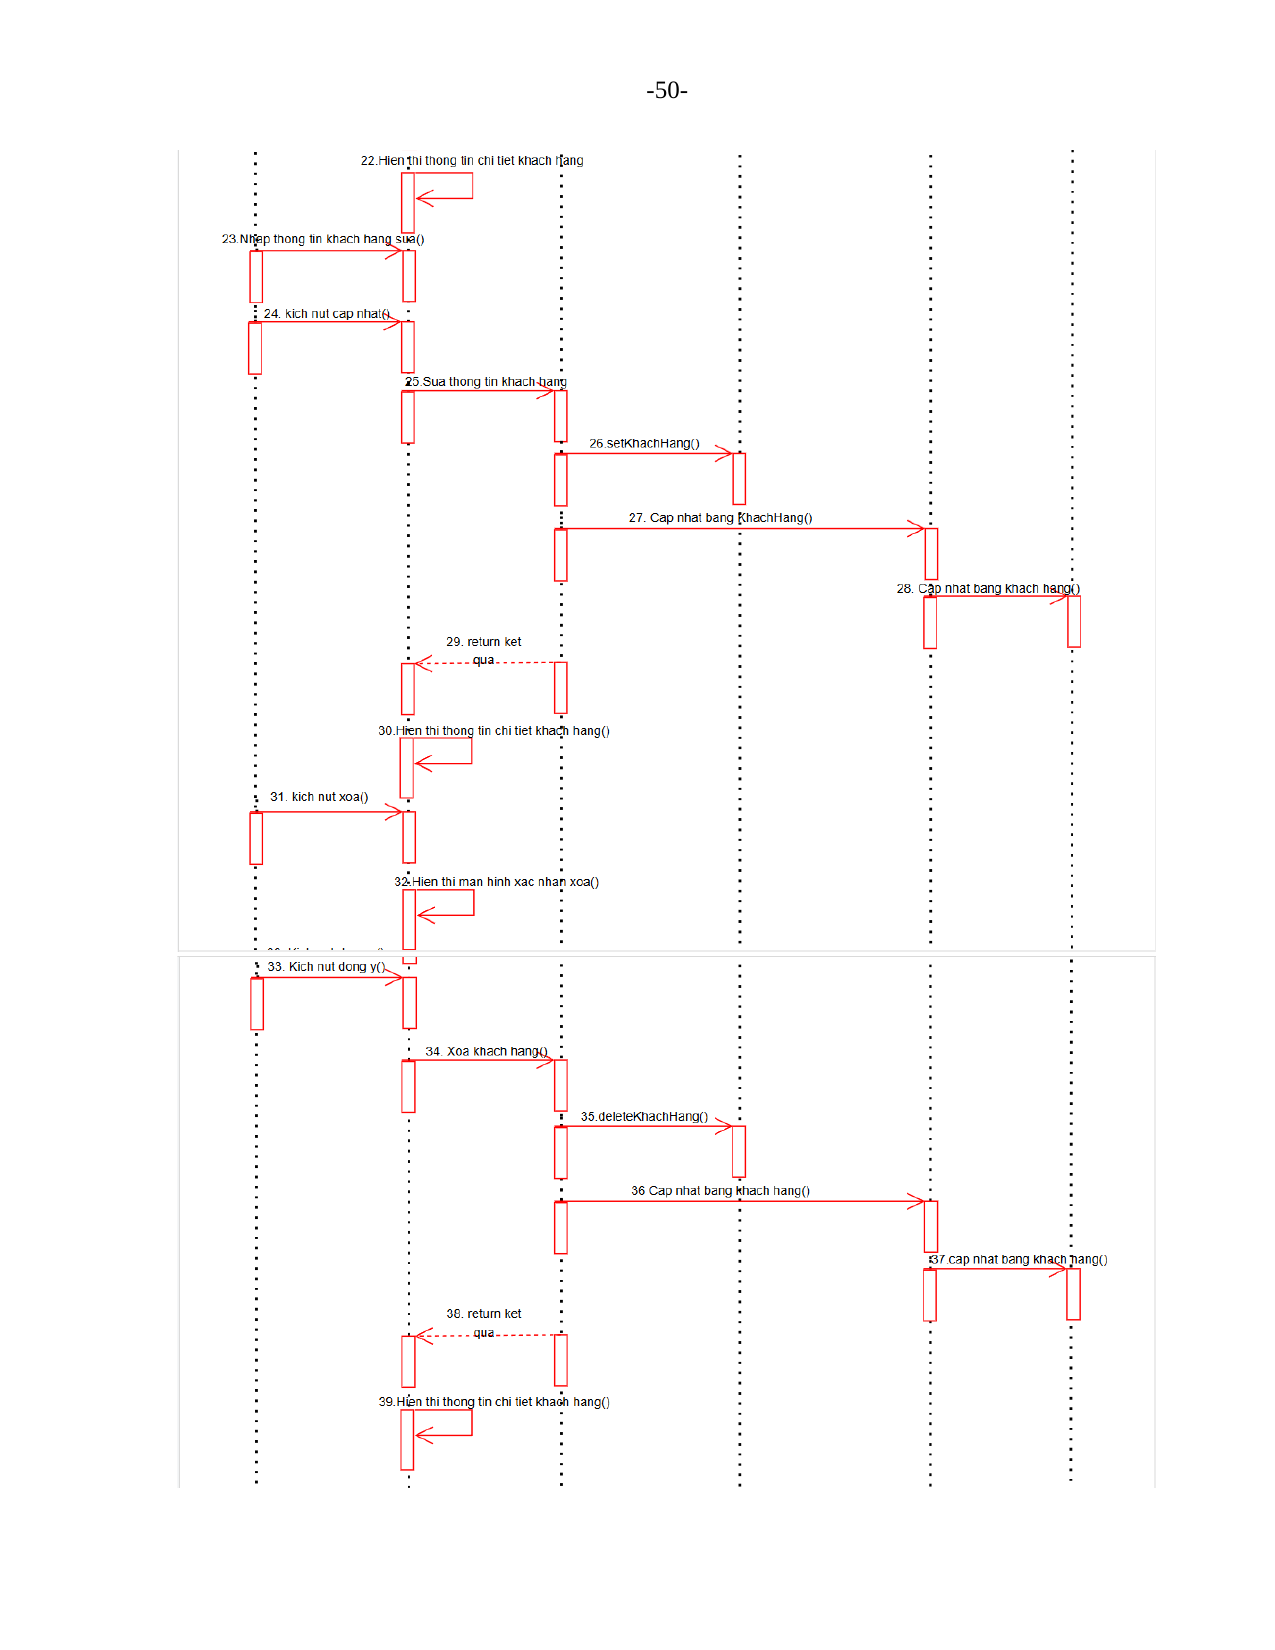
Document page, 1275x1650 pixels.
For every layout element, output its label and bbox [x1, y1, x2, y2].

picture [177, 150, 1156, 952]
picture [177, 956, 1156, 1488]
